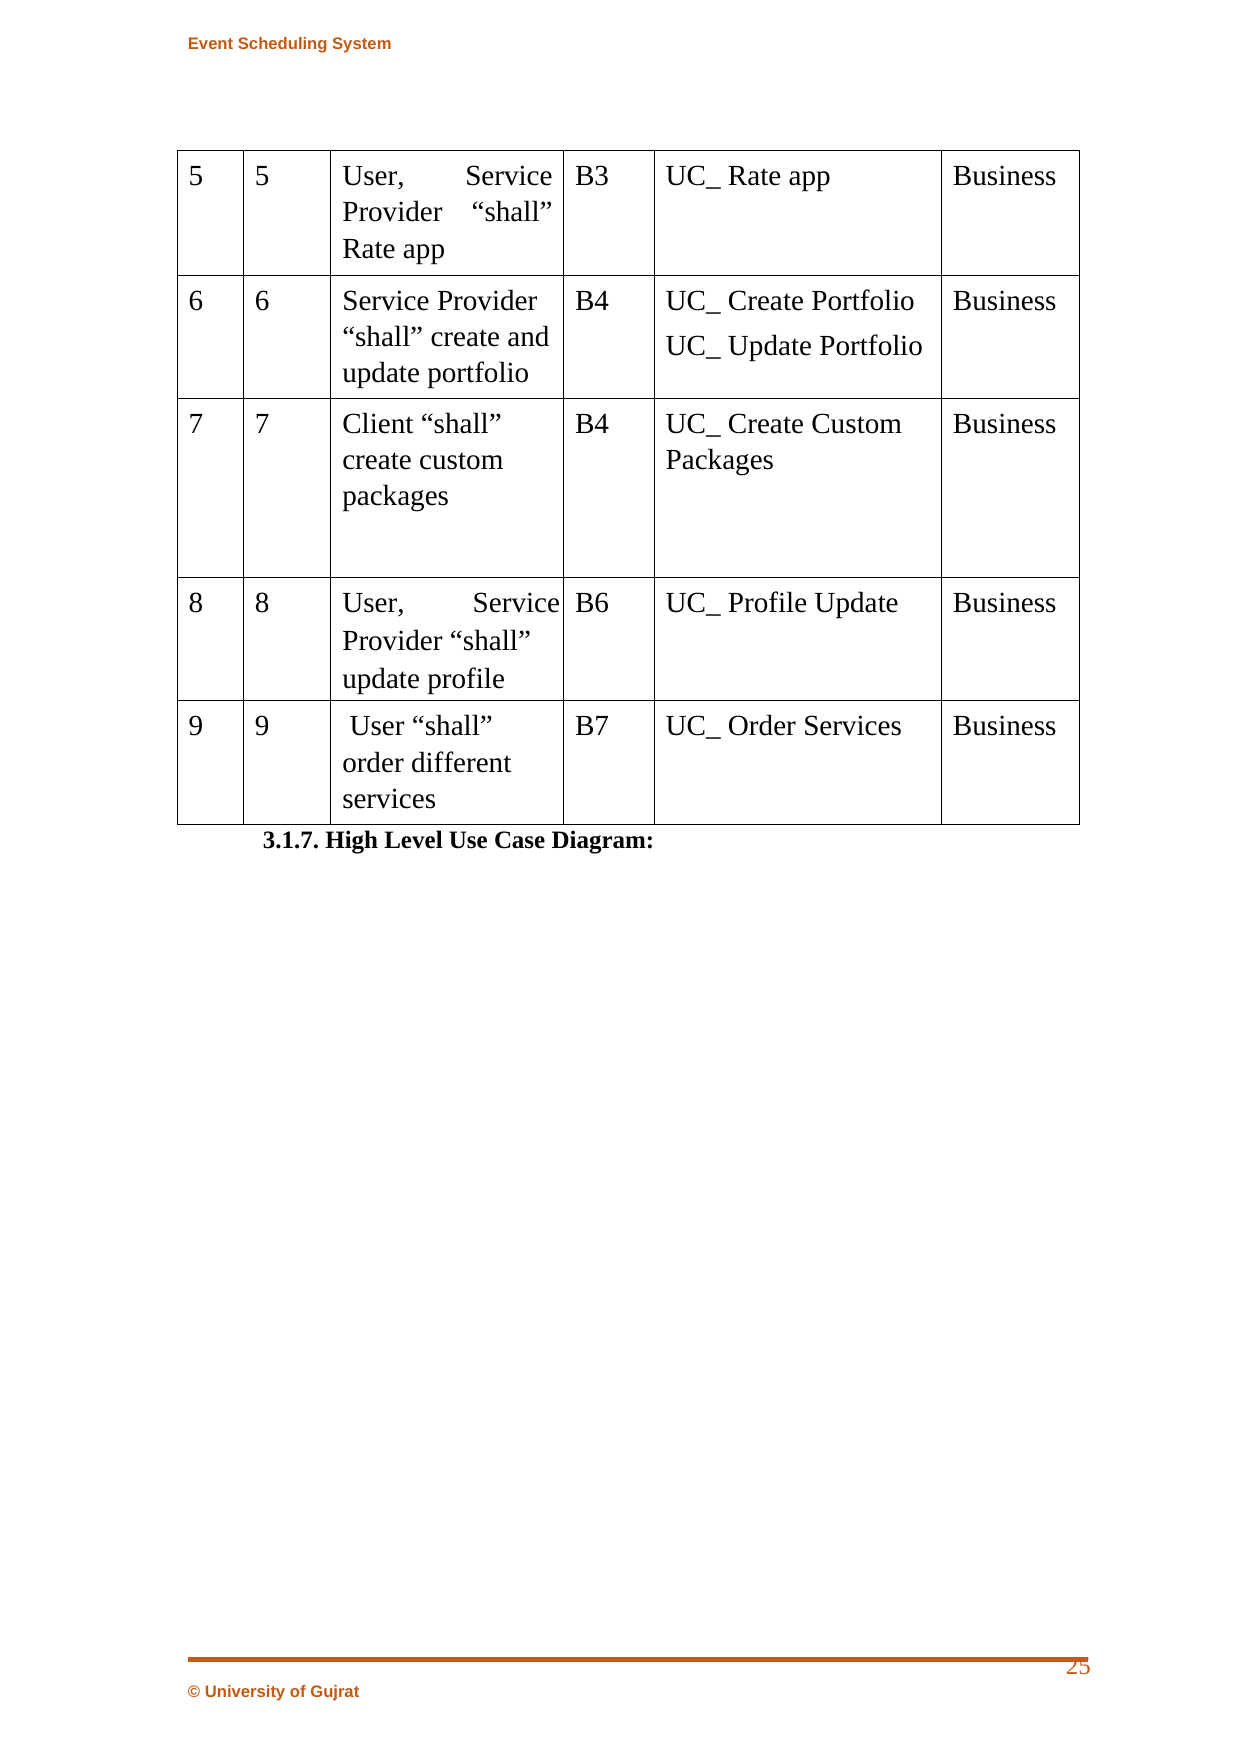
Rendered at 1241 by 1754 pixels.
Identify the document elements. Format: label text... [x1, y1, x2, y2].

table_cell Business [942, 399, 1079, 577]
table_cell Business [942, 276, 1079, 398]
table_cell Client “shall” create custom packages [331, 399, 563, 577]
table_cell Business [942, 151, 1079, 274]
table_cell 9 [244, 701, 330, 824]
table_cell 5 [178, 151, 243, 274]
table_cell B4 [564, 399, 654, 577]
table_cell 7 [244, 399, 330, 577]
table_cell UC_ Profile Update [655, 578, 941, 700]
table_cell UC_ Rate app [655, 151, 941, 274]
table_cell 8 [178, 578, 243, 700]
table_cell B3 [564, 151, 654, 274]
table_cell UC_ Order Services [655, 701, 941, 824]
table_cell B4 [564, 276, 654, 398]
table_cell User, Service Provider “shall” Rate app [331, 151, 563, 274]
table_cell User, Service Provider “shall” update profile [331, 578, 563, 700]
table_cell Service Provider “shall” create and update portfolio [331, 276, 563, 398]
table_cell Business [942, 701, 1079, 824]
table_cell Business [942, 578, 1079, 700]
table_cell B6 [564, 578, 654, 700]
table_cell 8 [244, 578, 330, 700]
table_cell 6 [178, 276, 243, 398]
list High Level Use Case Diagram: [263, 825, 1111, 854]
table_cell 5 [244, 151, 330, 274]
table_cell UC_ Create Custom Packages [655, 399, 941, 577]
table_cell B7 [564, 701, 654, 824]
table_cell 7 [178, 399, 243, 577]
table_cell User “shall” order different services [331, 701, 563, 824]
table_cell 9 [178, 701, 243, 824]
table_cell 6 [244, 276, 330, 398]
table_cell UC_ Create Portfolio UC_ Update Portfolio [655, 276, 941, 398]
